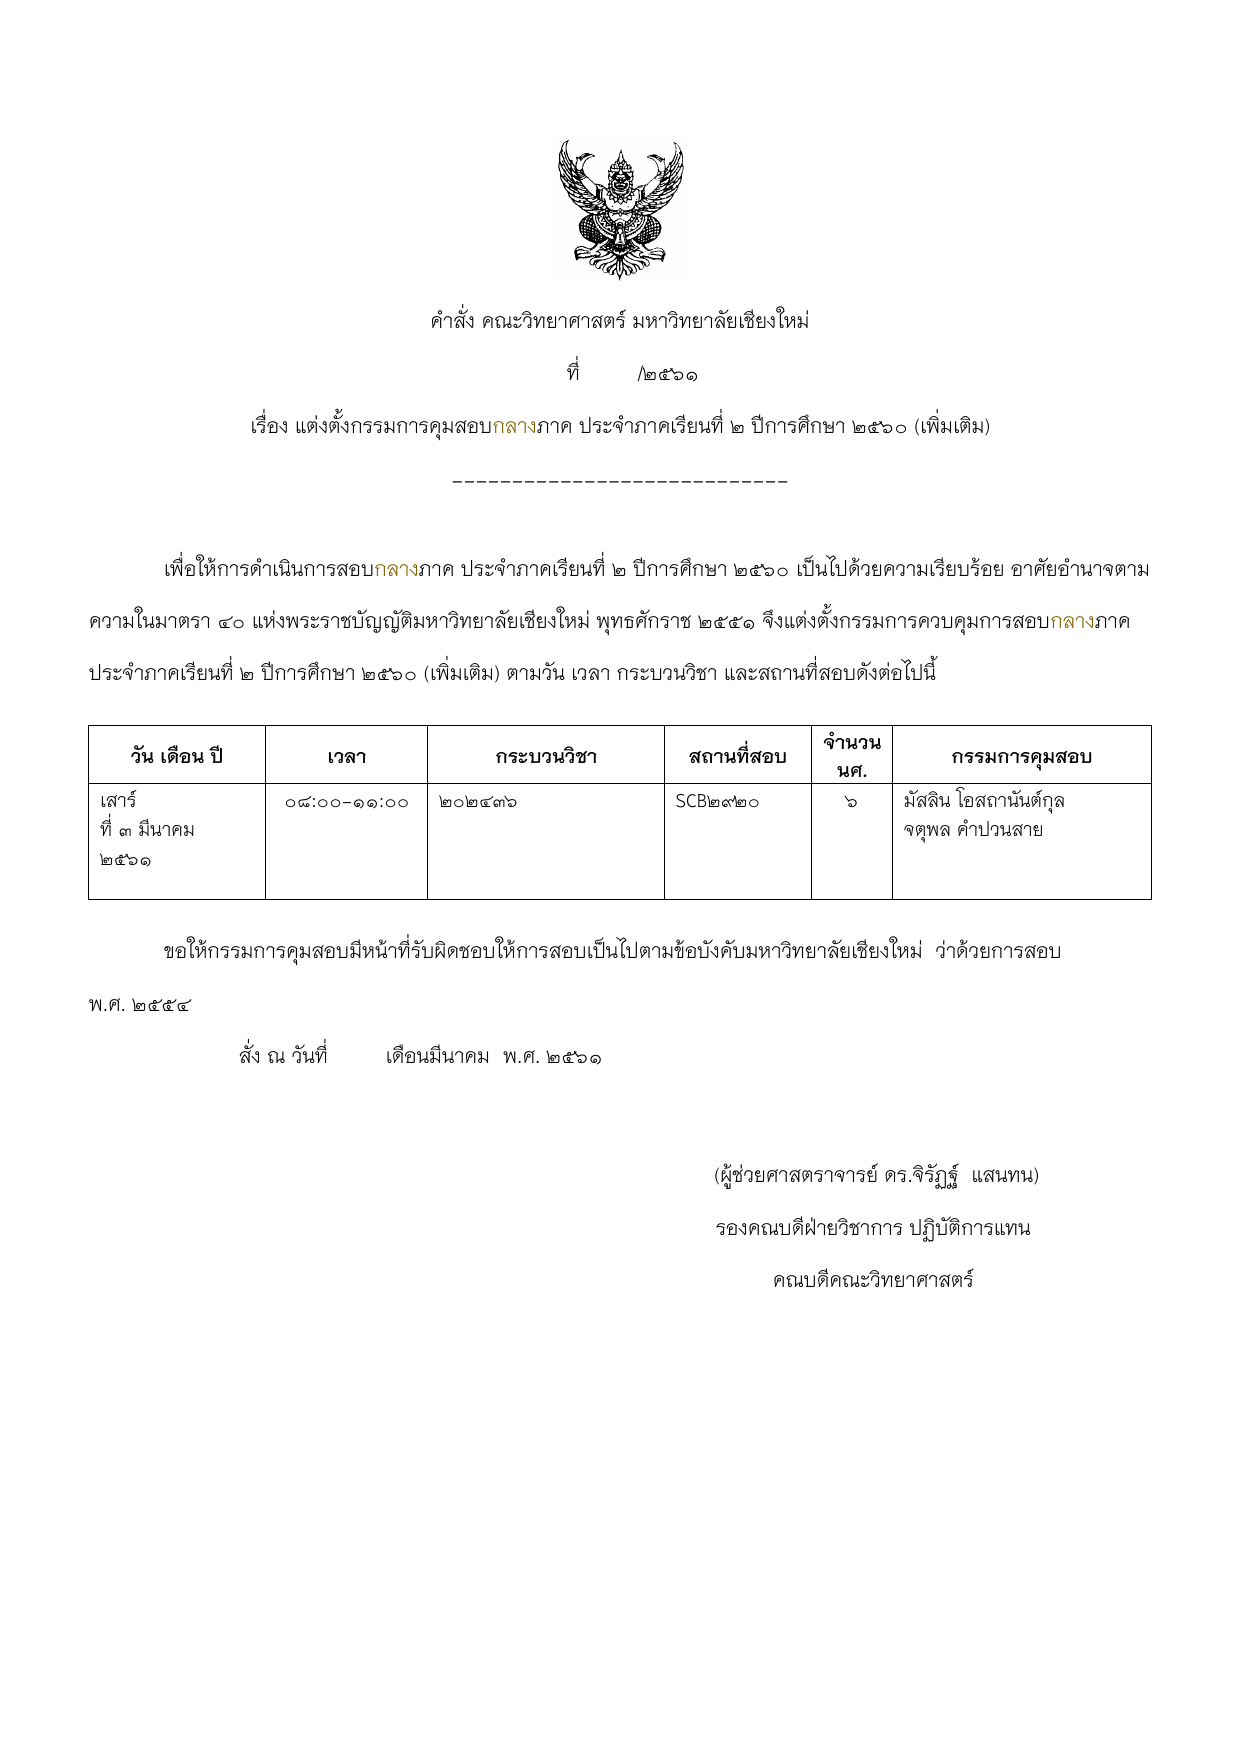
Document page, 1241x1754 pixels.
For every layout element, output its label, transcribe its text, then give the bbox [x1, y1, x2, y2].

table_header กรรมการคุมสอบ [893, 726, 1151, 783]
table_header วัน เดือน ปี [89, 726, 265, 783]
text ขอให้กรรมการคุมสอบมีหน้าที่รับผิดชอบให้การสอบเป็นไปตามข้อบังคับมหาวิทยาลัยเชียงใหม่ ว่าด้วยการสอบ พ.ศ. 2554 [89, 934, 1152, 1034]
table_header กระบวนวิชา [428, 726, 664, 783]
text สั่ง ณ วันที่ เดือนมีนาคม พ.ศ. 2561 [239, 1038, 1152, 1087]
text เพื่อให้การดำเนินการสอบกลางภาค ประจำภาคเรียนที่ 2 ปีการศึกษา 2560 เป็นไปด้วยความเรียบร้อย อาศัยอำนาจตามความในมาตรา 40 แห่งพระราชบัญญัติมหาวิทยาลัยเชียงใหม่ พุทธศักราช 2551 จึงแต่งตั้งกรรมการควบคุมการสอบกลางภาค ประจำภาคเรียนที่ 2 ปีการศึกษา 2560 (เพิ่มเติม) ตามวัน เวลา กระบวนวิชา และสถานที่สอบดังต่อไปนี้ [89, 551, 1152, 704]
text (ผู้ช่วยศาสตราจารย์ ดร.จิรัฏฐ์ แสนทน) รองคณบดีฝ่ายวิชาการ ปฏิบัติการแทน [595, 1157, 1152, 1258]
table_header สถานที่สอบ [665, 726, 811, 783]
table_cell มัสลิน โอสถานันต์กุล จตุพล คำปวนสาย [893, 784, 1151, 899]
table_cell เสาร์ ที่ 3 มีนาคม 2561 [89, 784, 265, 899]
text คำสั่ง คณะวิทยาศาสตร์ มหาวิทยาลัยเชียงใหม่ ที่ /2561 เรื่อง แต่งตั้งกรรมการคุมสอบกลางภาค ประจำภาคเรียนที่ 2 ปีการศึกษา 2560 (เพิ่มเติม) [89, 303, 1152, 457]
table_cell SCB2920 [665, 784, 811, 899]
table_cell 202436 [428, 784, 664, 899]
table_cell 6 [812, 784, 892, 899]
table_cell 08:00-11:00 [266, 784, 427, 899]
text ---------------------------- [89, 461, 1152, 511]
table_header เวลา [266, 726, 427, 783]
text คณบดีคณะวิทยาศาสตร์ [520, 1262, 1152, 1311]
picture [552, 132, 689, 285]
table_header จำนวน นศ. [812, 726, 892, 783]
